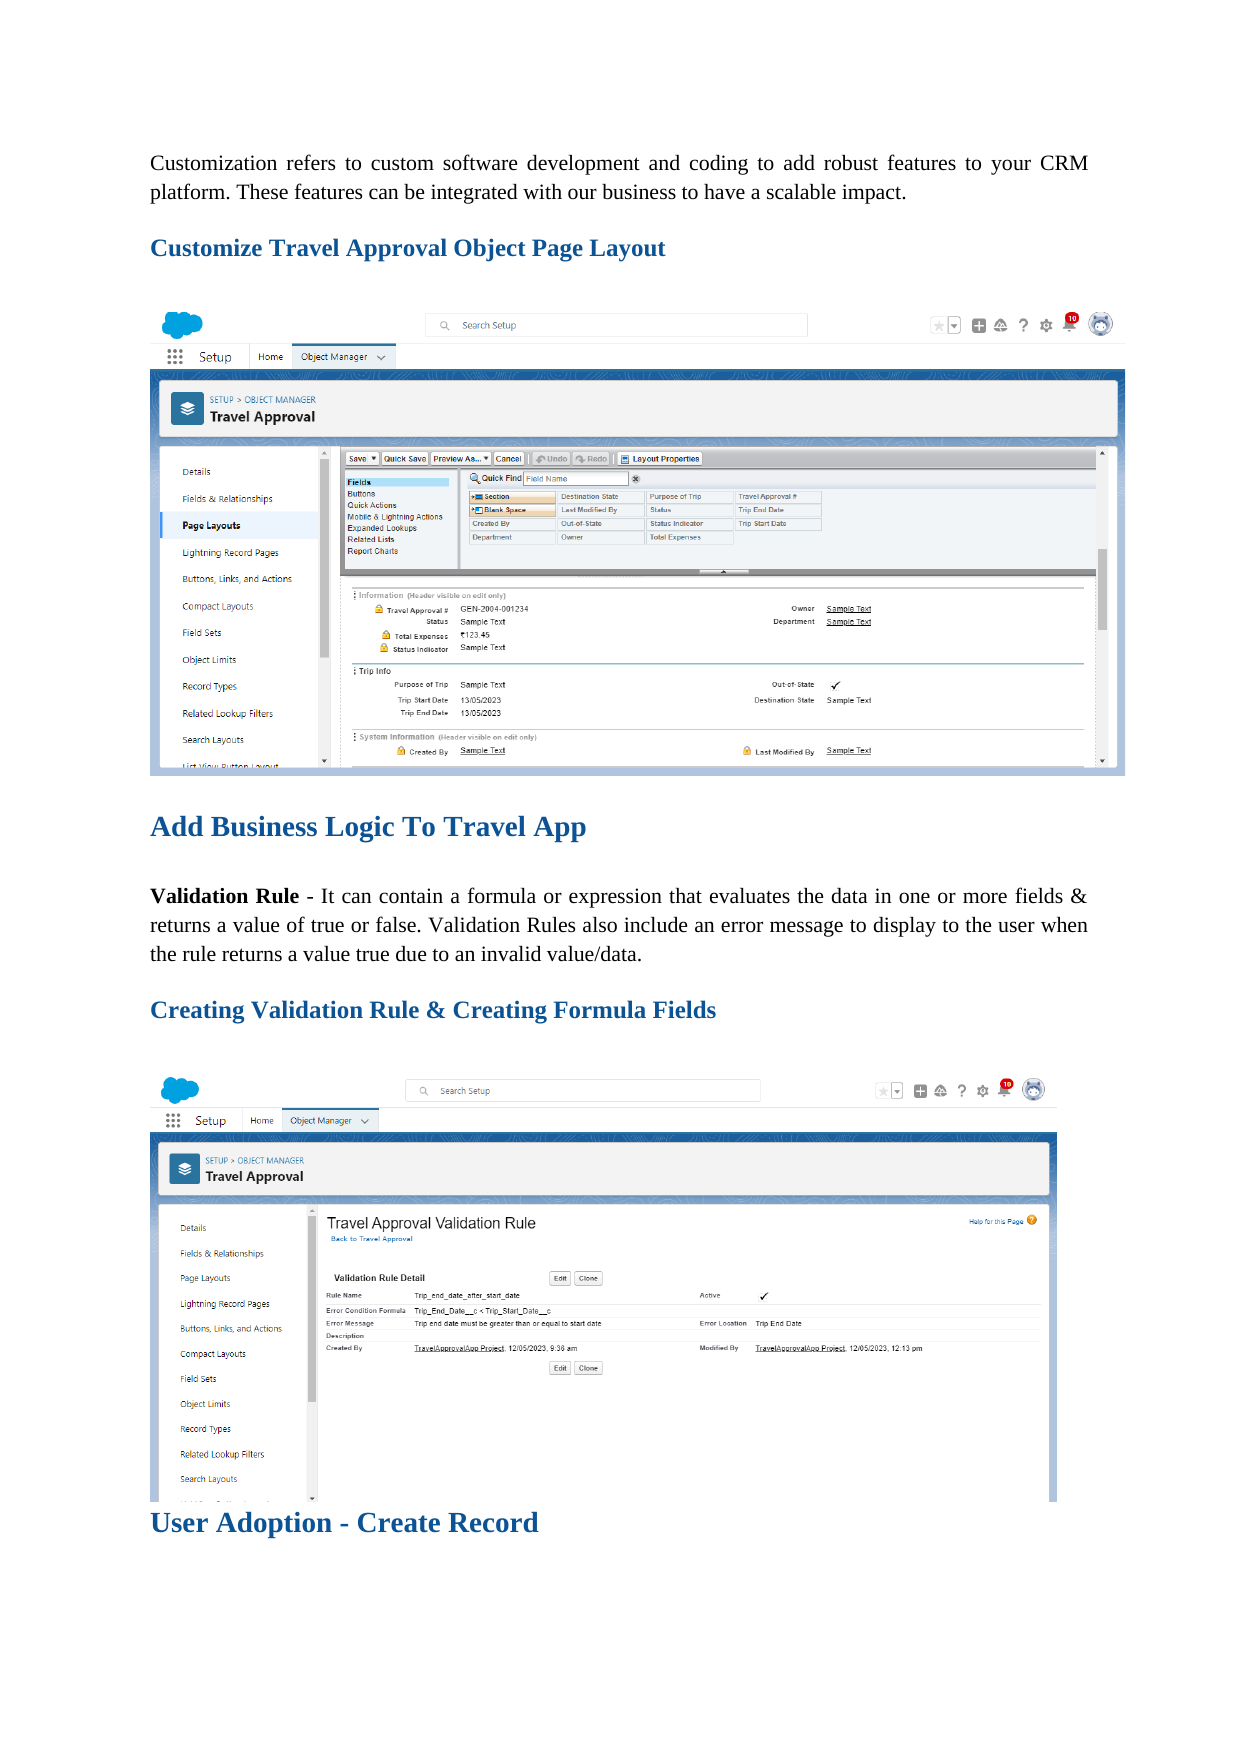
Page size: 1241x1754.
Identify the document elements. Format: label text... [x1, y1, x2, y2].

subtitle Customize Travel Approval Object Page Layout [150, 233, 1090, 262]
subtitle Add Business Logic To Travel App [150, 809, 1090, 843]
picture [150, 312, 1125, 776]
text Validation Rule - It can contain a formula or expression that evaluates the data in one or more fields & returns a value of true or false. Validation Rules also include an error message to display to the user when the rule returns a value true due to an invalid value/data. [150, 883, 1090, 966]
text Customization refers to custom software development and coding to add robust features to your CRM platform. These features can be integrated with our business to have a scalable impact. [150, 150, 1090, 204]
picture [150, 1074, 1057, 1502]
subtitle User Adoption - Create Record [150, 1505, 1090, 1539]
subtitle Creating Validation Rule & Creating Formula Fields [150, 995, 1090, 1023]
